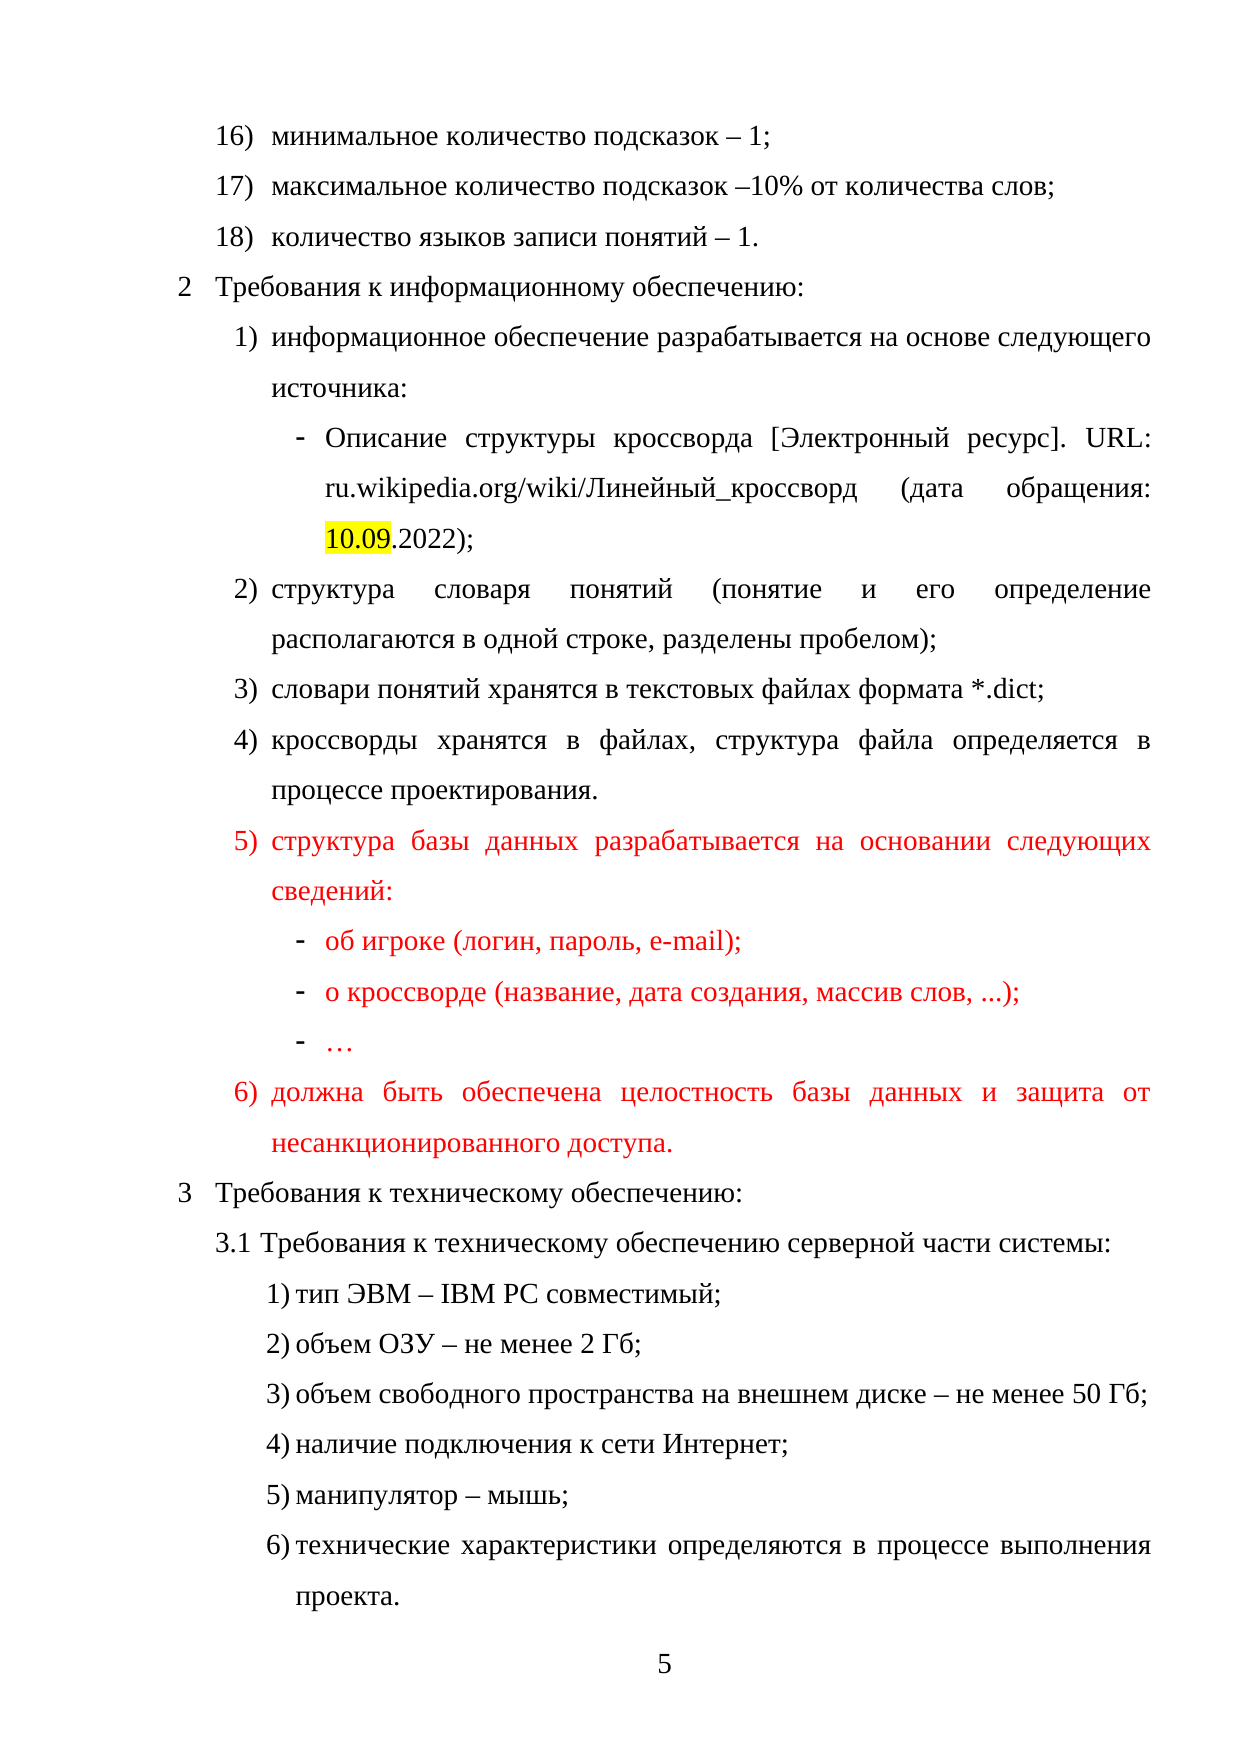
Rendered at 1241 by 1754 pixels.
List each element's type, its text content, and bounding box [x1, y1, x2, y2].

list объем ОЗУ – не менее 2 Гб; [266, 1326, 1152, 1359]
subtitle минимальное количество подсказок – 1; [215, 118, 1152, 152]
list о кроссворде (название, дата создания, массив слов, ...); [295, 974, 1152, 1007]
list об игроке (логин, пароль, е-mail); [295, 923, 1152, 957]
list наличие подключения к сети Интернет; [266, 1427, 1152, 1460]
list информационное обеспечение разрабатывается на основе следующего источника: [233, 319, 1152, 403]
subtitle максимальное количество подсказок –10% от количества слов; [215, 168, 1152, 202]
list словари понятий хранятся в текстовых файлах формата *.dict; [233, 672, 1152, 705]
list Требования к техническому обеспечению серверной части системы: [215, 1225, 1152, 1259]
list должна быть обеспечена целостность базы данных и защита от несанкционированного доступа. [233, 1074, 1152, 1158]
list структура базы данных разрабатывается на основании следующих сведений: [233, 823, 1152, 906]
list технические характеристики определяются в процессе выполнения проекта. [266, 1527, 1152, 1611]
list тип ЭВМ – IBM PC совместимый; [266, 1276, 1152, 1309]
list структура словаря понятий (понятие и его определение располагаются в одной строке, разделены пробелом); [233, 571, 1152, 655]
list манипулятор – мышь; [266, 1477, 1152, 1511]
subtitle количество языков записи понятий – 1. [215, 219, 1152, 252]
list Требования к информационному обеспечению: [177, 269, 1152, 303]
list Описание структуры кроссворда [Электронный ресурс]. URL: ru.wikipedia.org/wiki/Линейный_кроссворд (дата обращения: 10.09.2022); [295, 420, 1152, 554]
list Требования к техническому обеспечению: [177, 1175, 1152, 1209]
list … [295, 1024, 1152, 1058]
list кроссворды хранятся в файлах, структура файла определяется в процессе проектирования. [233, 722, 1152, 806]
list объем свободного пространства на внешнем диске – не менее 50 Гб; [266, 1376, 1152, 1410]
